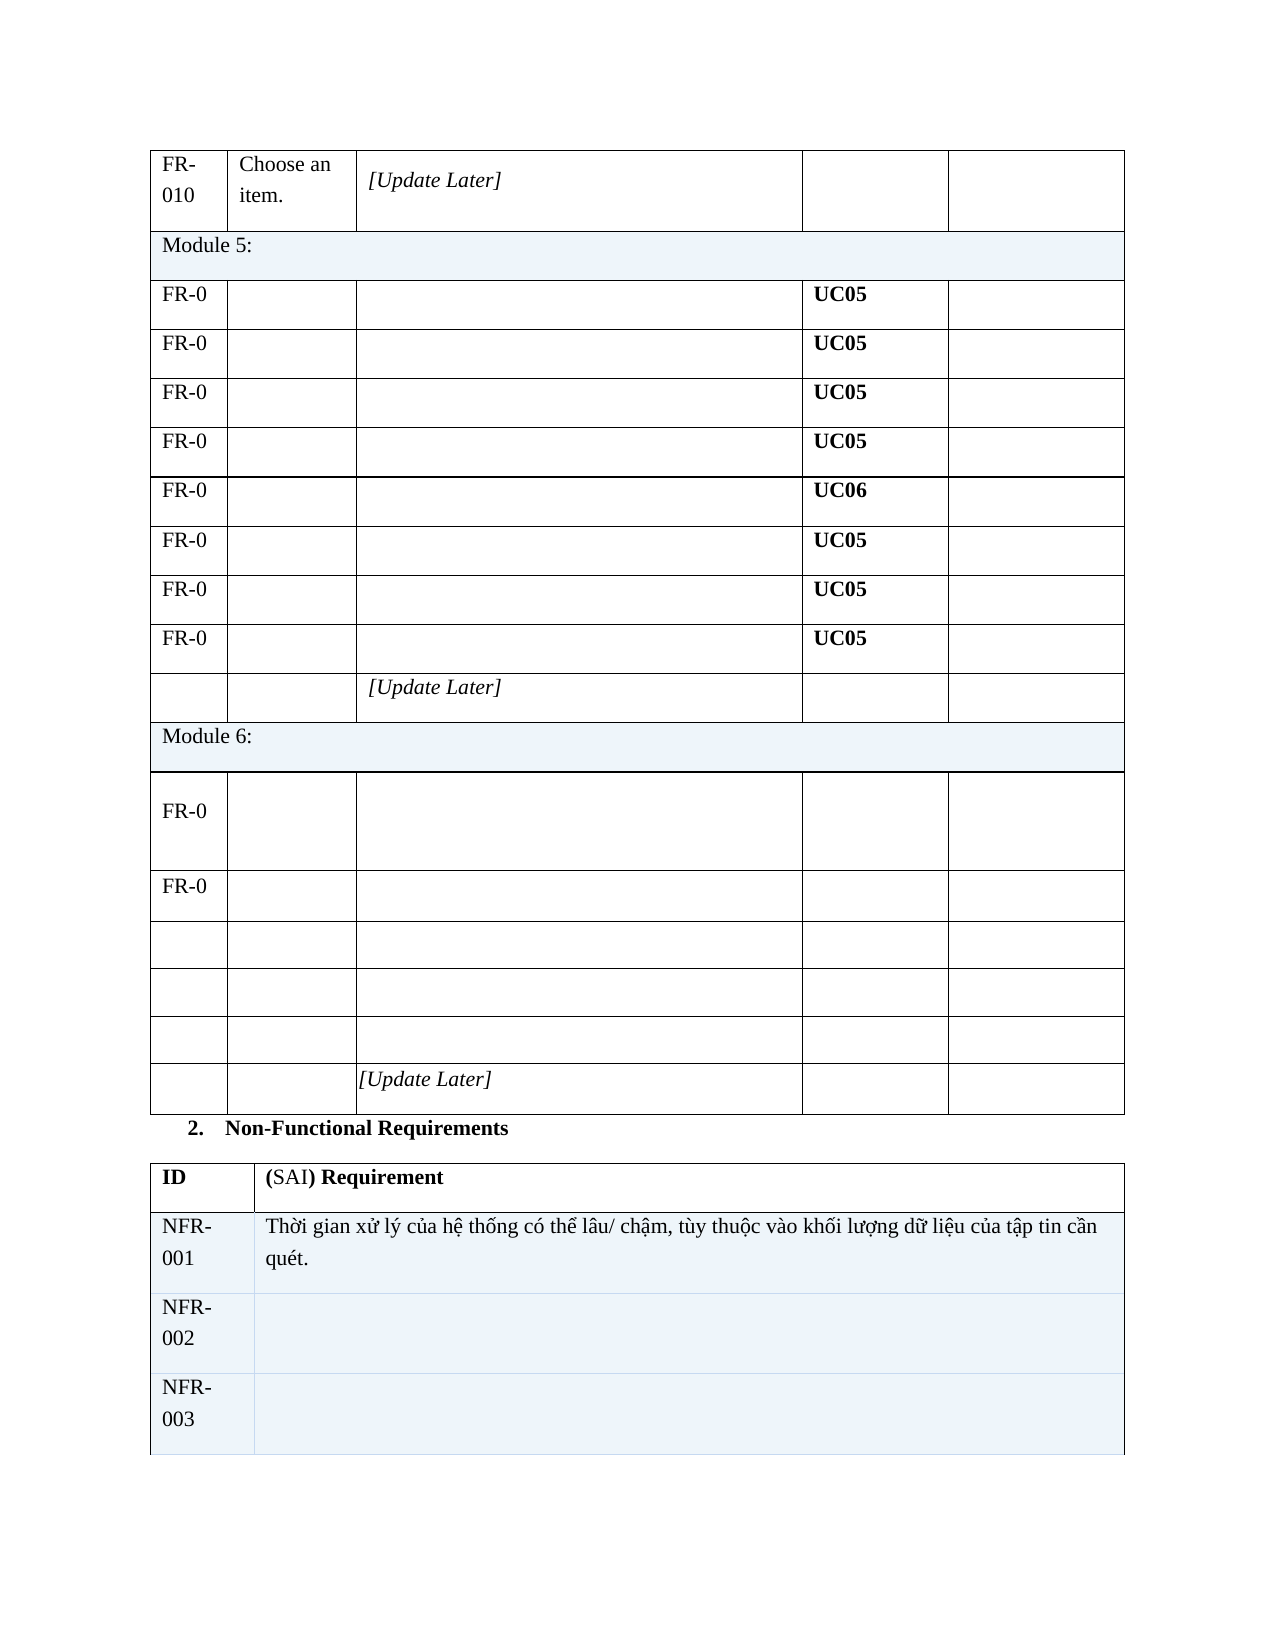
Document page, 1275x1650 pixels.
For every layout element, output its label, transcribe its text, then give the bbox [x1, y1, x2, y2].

table_cell FR-0 [151, 871, 227, 921]
table_cell [949, 1064, 1124, 1114]
table_cell FR-0 [151, 576, 227, 624]
table_cell [949, 674, 1124, 722]
table_cell [949, 871, 1124, 921]
table_header ID [151, 1164, 254, 1212]
table_cell [949, 576, 1124, 624]
table_cell [357, 330, 802, 378]
table_cell [151, 969, 227, 1016]
table_header (SAI) Requirement [255, 1164, 1124, 1212]
table_cell [949, 1017, 1124, 1063]
table_cell [949, 478, 1124, 526]
table_cell UC05 [803, 576, 948, 624]
table_cell [151, 1017, 227, 1063]
table_cell [357, 478, 802, 526]
table_cell [803, 969, 948, 1016]
table_cell [151, 674, 227, 722]
table_cell FR-0 [151, 625, 227, 673]
table_cell [357, 922, 802, 968]
table_cell [949, 428, 1124, 476]
table_cell [949, 330, 1124, 378]
table_cell [151, 922, 227, 968]
table_cell UC05 [803, 379, 948, 427]
table_cell [255, 1374, 1124, 1454]
table_cell [949, 922, 1124, 968]
table_cell [357, 969, 802, 1016]
table_cell [357, 379, 802, 427]
table_cell UC05 [803, 428, 948, 476]
table_cell [228, 330, 356, 378]
table_cell [949, 625, 1124, 673]
table_cell UC06 [803, 478, 948, 526]
table_cell [228, 1017, 356, 1063]
table_cell FR-010 [151, 151, 227, 231]
table_cell [228, 379, 356, 427]
table_cell [228, 576, 356, 624]
table_cell [803, 1064, 948, 1114]
table_cell [Update Later] [357, 151, 802, 231]
table_cell [228, 527, 356, 575]
table_cell [949, 151, 1124, 231]
table_cell [949, 281, 1124, 329]
table_cell [228, 281, 356, 329]
table_cell [151, 1064, 227, 1114]
table_cell [803, 871, 948, 921]
table_cell [Update Later] [357, 1064, 802, 1114]
table_cell [357, 625, 802, 673]
table_cell [255, 1294, 1124, 1373]
table_cell Module 5: [151, 232, 1124, 280]
table_cell [357, 527, 802, 575]
table_cell FR-0 [151, 527, 227, 575]
table_cell NFR-003 [151, 1374, 254, 1454]
table_cell NFR-001 [151, 1213, 254, 1293]
table_cell [803, 922, 948, 968]
table_cell [949, 379, 1124, 427]
table_cell [803, 773, 948, 870]
table_cell [228, 428, 356, 476]
table_cell [228, 478, 356, 526]
table_cell FR-0 [151, 330, 227, 378]
table_cell [949, 527, 1124, 575]
table_cell [357, 871, 802, 921]
table_cell UC05 [803, 330, 948, 378]
table_cell Module 6: [151, 723, 1124, 771]
table_cell FR-0 [151, 379, 227, 427]
table_cell [949, 969, 1124, 1016]
table_cell UC05 [803, 281, 948, 329]
table_cell [357, 281, 802, 329]
table_cell FR-0 [151, 428, 227, 476]
table_cell Choose an item. [228, 151, 356, 231]
table_cell UC05 [803, 527, 948, 575]
table_cell Thời gian xử lý của hệ thống có thể lâu/ chậm, tùy thuộc vào khối lượng dữ liệu của tập tin cần quét. [255, 1213, 1124, 1293]
table_cell [357, 1017, 802, 1063]
table_cell NFR-002 [151, 1294, 254, 1373]
table_cell FR-0 [151, 773, 227, 870]
table_cell [228, 674, 356, 722]
table_cell [228, 969, 356, 1016]
table_cell UC05 [803, 625, 948, 673]
table_cell [357, 428, 802, 476]
list Non-Functional Requirements [187, 1115, 1125, 1140]
table_cell FR-0 [151, 478, 227, 526]
table_cell [228, 773, 356, 870]
table_cell [Update Later] [357, 674, 802, 722]
table_cell [803, 151, 948, 231]
table_cell [228, 871, 356, 921]
table_cell [357, 576, 802, 624]
table_cell [228, 1064, 356, 1114]
table_cell [357, 773, 802, 870]
table_cell FR-0 [151, 281, 227, 329]
table_cell [949, 773, 1124, 870]
table_cell [228, 922, 356, 968]
table_cell [228, 625, 356, 673]
table_cell [803, 674, 948, 722]
table_cell [803, 1017, 948, 1063]
